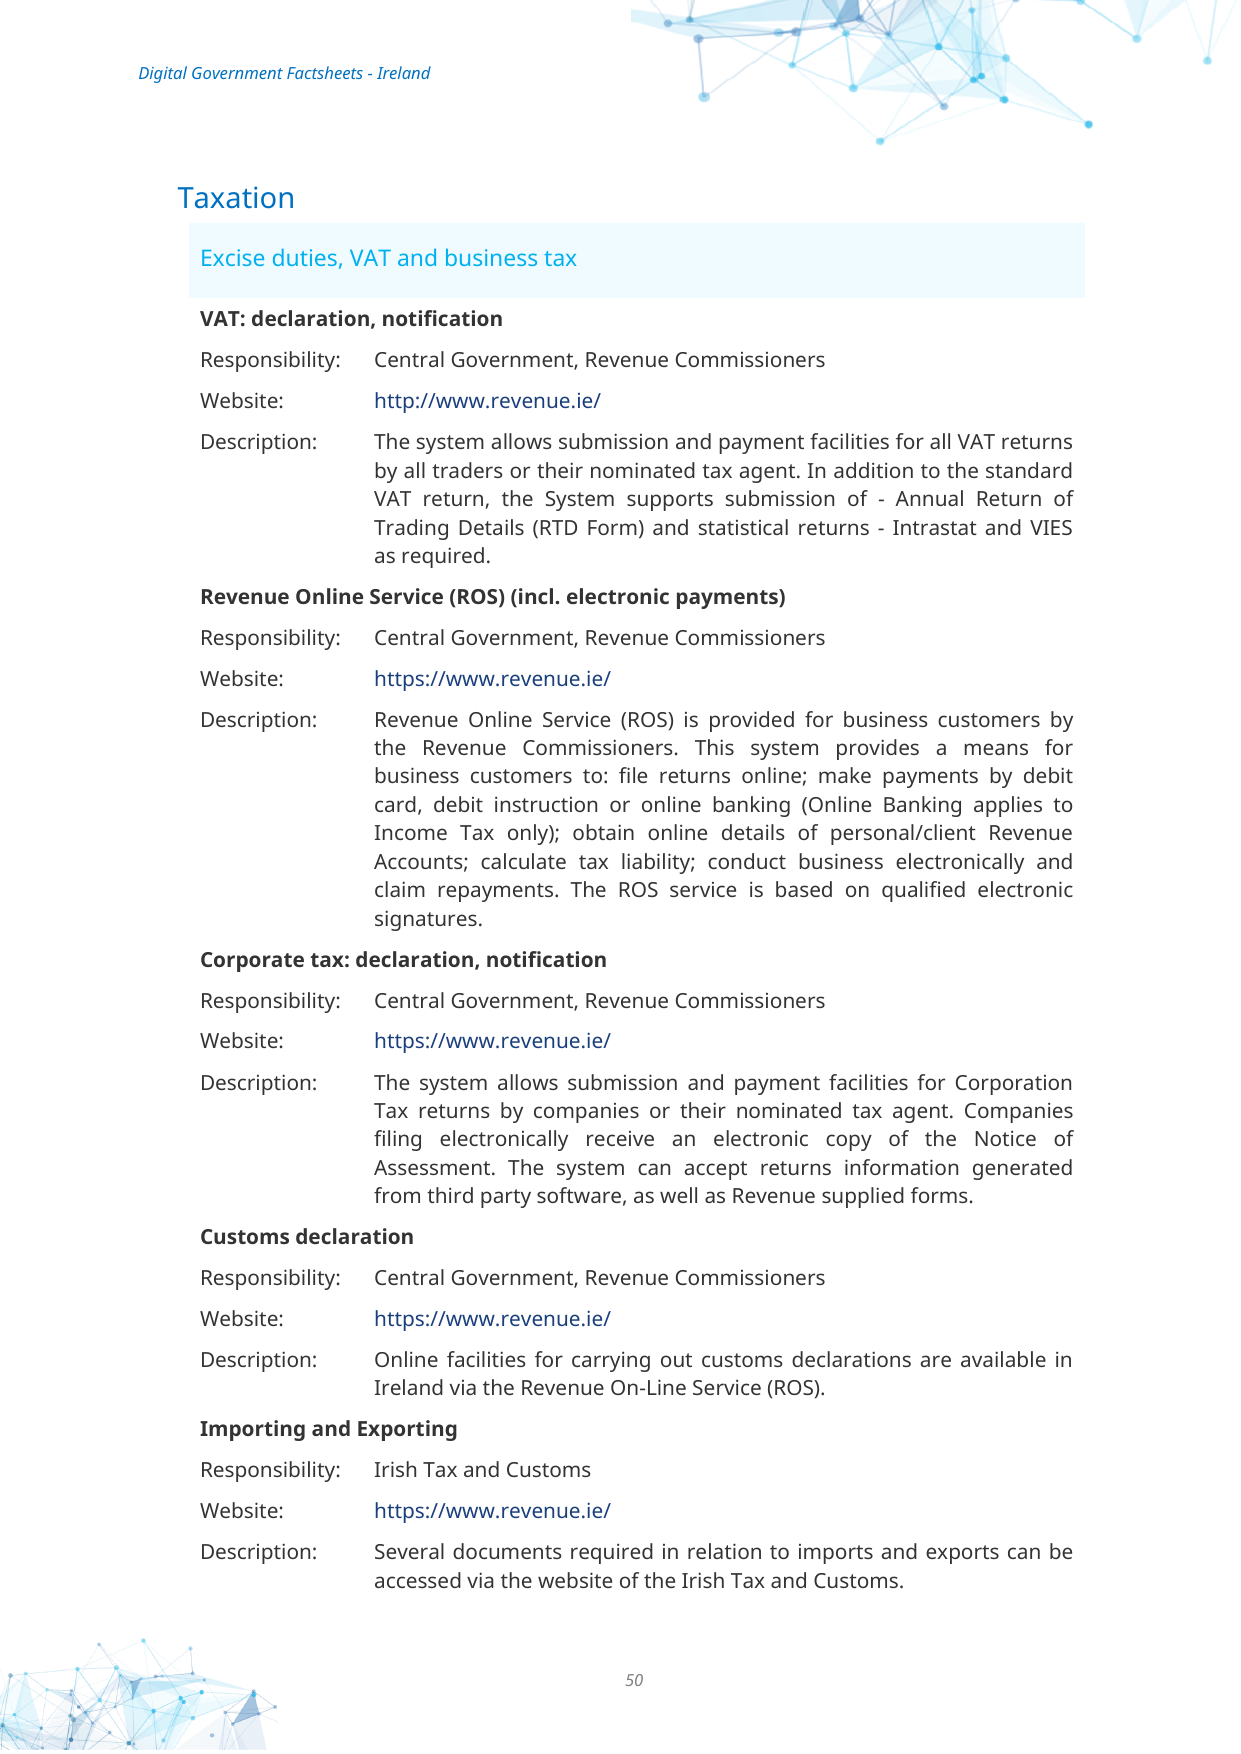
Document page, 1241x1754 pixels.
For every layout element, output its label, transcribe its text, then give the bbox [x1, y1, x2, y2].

table_cell Website: [189, 1490, 363, 1531]
table_header Excise duties, VAT and business tax [189, 223, 1085, 298]
table_cell Revenue Online Service (ROS) is provided for business customers by the Revenue Commissioners. This system provides a means for business customers to: file returns online; make payments by debit card, debit instruction or online banking (Online Banking applies to Income Tax only); obtain online details of personal/client Revenue Accounts; calculate tax liability; conduct business electronically and claim repayments. The ROS service is based on qualified electronic signatures. [363, 699, 1085, 938]
table_cell https://www.revenue.ie/ [363, 658, 1085, 698]
table_cell Website: [189, 380, 363, 421]
table_cell Description: [189, 1531, 363, 1600]
table_cell VAT: declaration, notification [189, 298, 1085, 339]
table_cell Central Government, Revenue Commissioners [363, 980, 1085, 1020]
table_cell Responsibility: [189, 1257, 363, 1298]
table_cell Online facilities for carrying out customs declarations are available in Ireland via the Revenue On-Line Service (ROS). [363, 1339, 1085, 1408]
table_cell Central Government, Revenue Commissioners [363, 339, 1085, 380]
table_cell Several documents required in relation to imports and exports can be accessed via the website of the Irish Tax and Customs. [363, 1531, 1085, 1600]
table_cell Description: [189, 699, 363, 938]
table_cell Website: [189, 658, 363, 698]
table_cell Responsibility: [189, 980, 363, 1020]
table_cell https://www.revenue.ie/ [363, 1298, 1085, 1339]
table_cell The system allows submission and payment facilities for all VAT returns by all traders or their nominated tax agent. In addition to the standard VAT return, the System supports submission of - Annual Return of Trading Details (RTD Form) and statistical returns - Intrastat and VIES as required. [363, 421, 1085, 576]
table_cell Central Government, Revenue Commissioners [363, 1257, 1085, 1298]
table_cell https://www.revenue.ie/ [363, 1490, 1085, 1531]
table_cell The system allows submission and payment facilities for Corporation Tax returns by companies or their nominated tax agent. Companies filing electronically receive an electronic copy of the Notice of Assessment. The system can accept returns information generated from third party software, as well as Revenue supplied forms. [363, 1061, 1085, 1216]
table_cell Description: [189, 1061, 363, 1216]
table_cell Website: [189, 1020, 363, 1061]
table_cell Website: [189, 1298, 363, 1339]
table_cell Irish Tax and Customs [363, 1449, 1085, 1490]
table_cell https://www.revenue.ie/ [363, 1020, 1085, 1061]
table_cell Revenue Online Service (ROS) (incl. electronic payments) [189, 576, 1085, 617]
subtitle Taxation [177, 177, 1092, 217]
table_cell Responsibility: [189, 339, 363, 380]
table_cell Central Government, Revenue Commissioners [363, 617, 1085, 658]
table_cell Responsibility: [189, 1449, 363, 1490]
table_cell Customs declaration [189, 1216, 1085, 1257]
table_cell Description: [189, 421, 363, 576]
table_cell Responsibility: [189, 617, 363, 658]
table_cell Description: [189, 1339, 363, 1408]
table_cell Importing and Exporting [189, 1408, 1085, 1449]
table_cell Corporate tax: declaration, notification [189, 939, 1085, 979]
table_cell http://www.revenue.ie/ [363, 380, 1085, 421]
